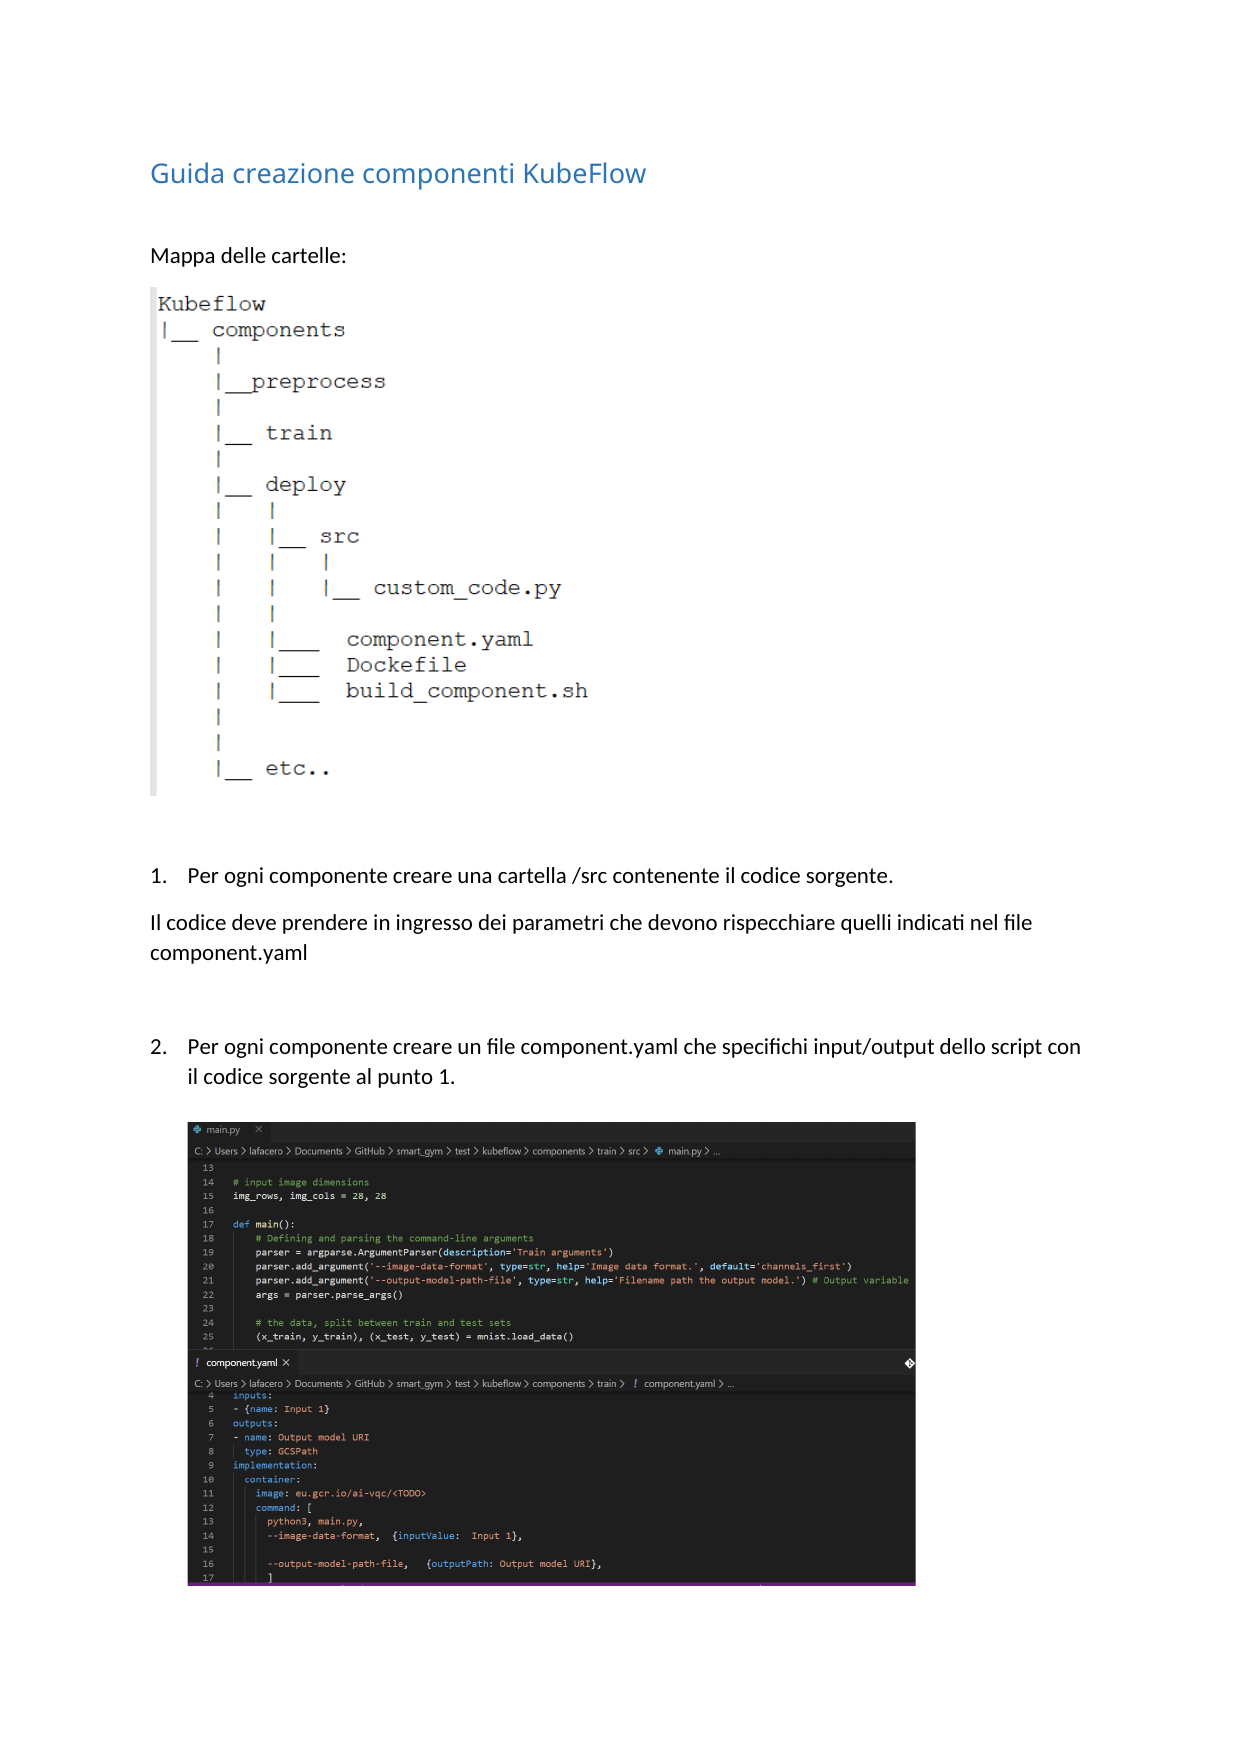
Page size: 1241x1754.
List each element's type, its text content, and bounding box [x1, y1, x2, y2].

subtitle Guida creazione componenti KubeFlow [150, 154, 1090, 191]
list Per ogni componente creare un file component.yaml che specifichi input/output dello script con il codice sorgente al punto 1. [150, 1032, 1090, 1091]
text Mappa delle cartelle: [150, 241, 1090, 269]
picture [150, 287, 603, 796]
list Per ogni componente creare una cartella /src contenente il codice sorgente. [150, 861, 1090, 889]
text Il codice deve prendere in ingresso dei parametri che devono rispecchiare quelli indicati nel file component.yaml [150, 908, 1090, 967]
picture [187, 1122, 916, 1586]
